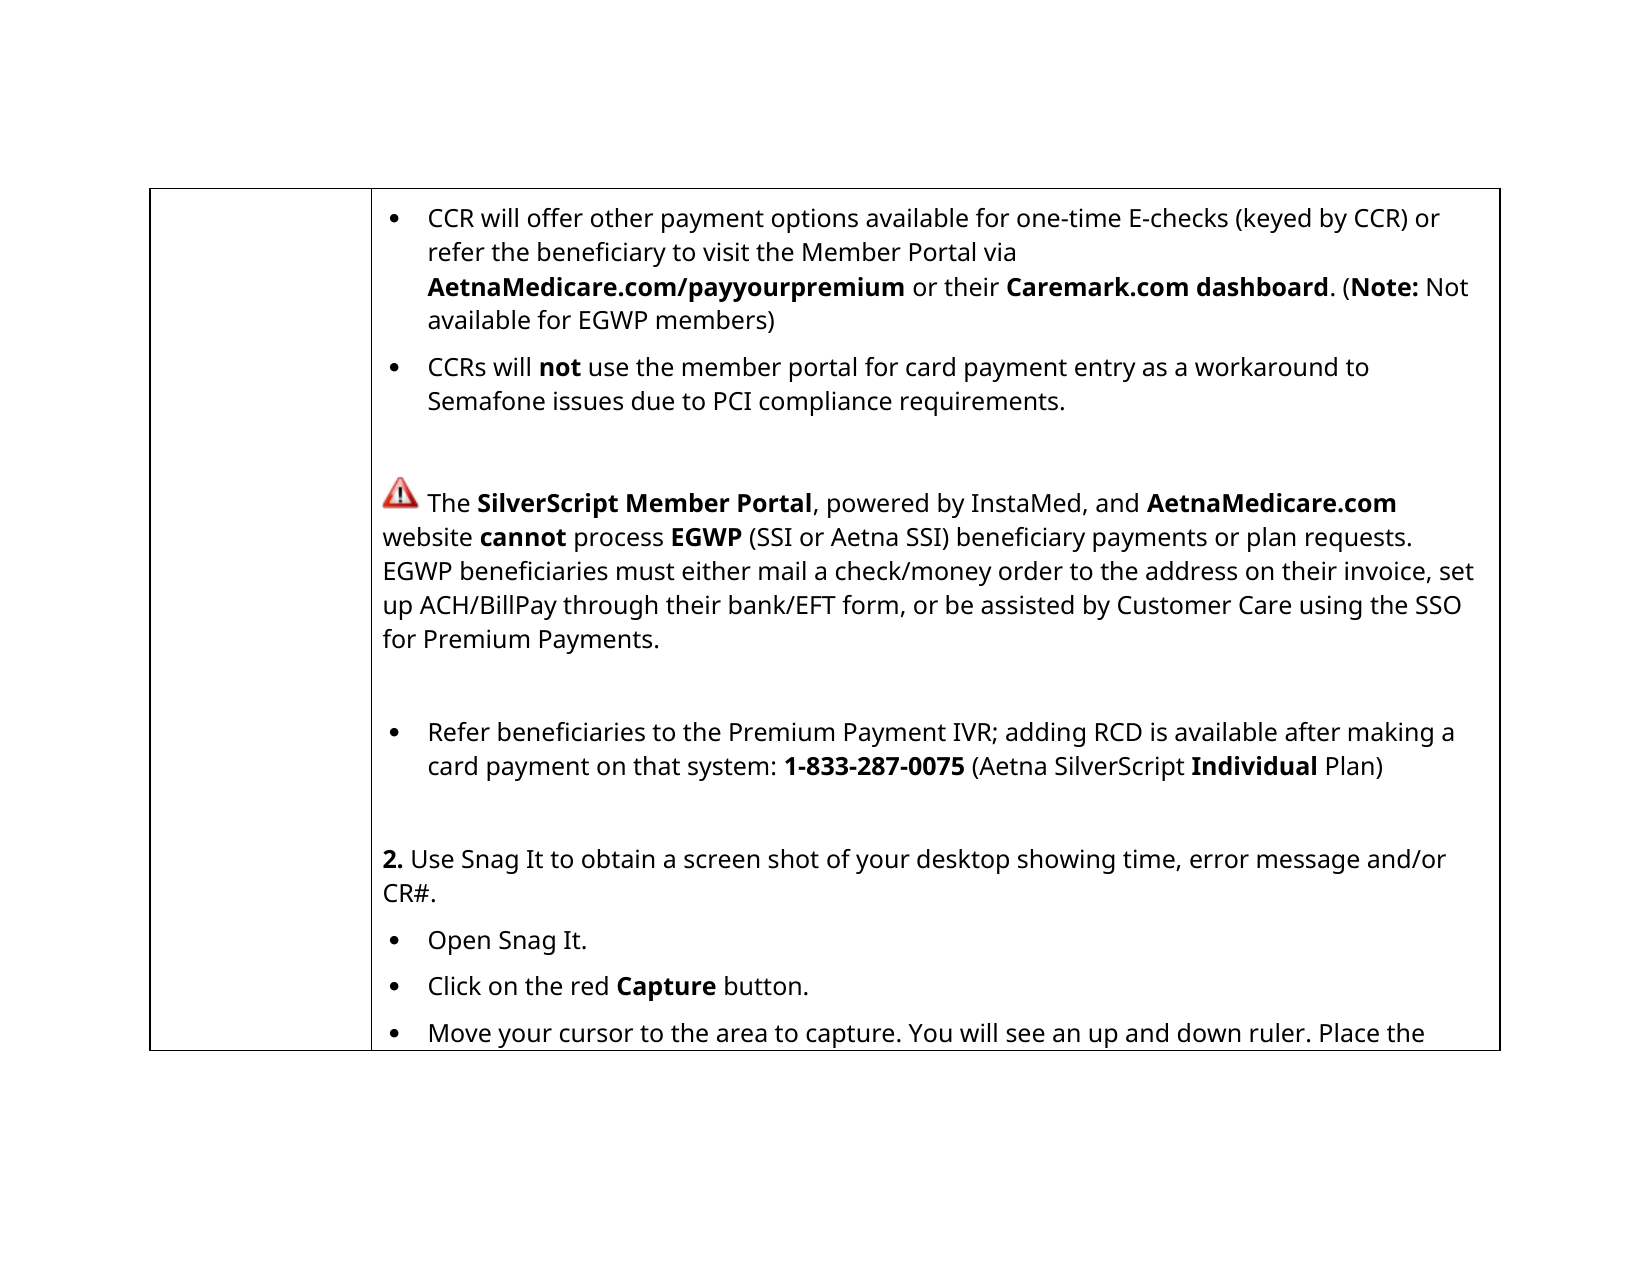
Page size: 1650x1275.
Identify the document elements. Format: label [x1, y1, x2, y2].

table_cell [372, 189, 1499, 1049]
table_cell [151, 189, 371, 1049]
picture [382, 477, 421, 512]
